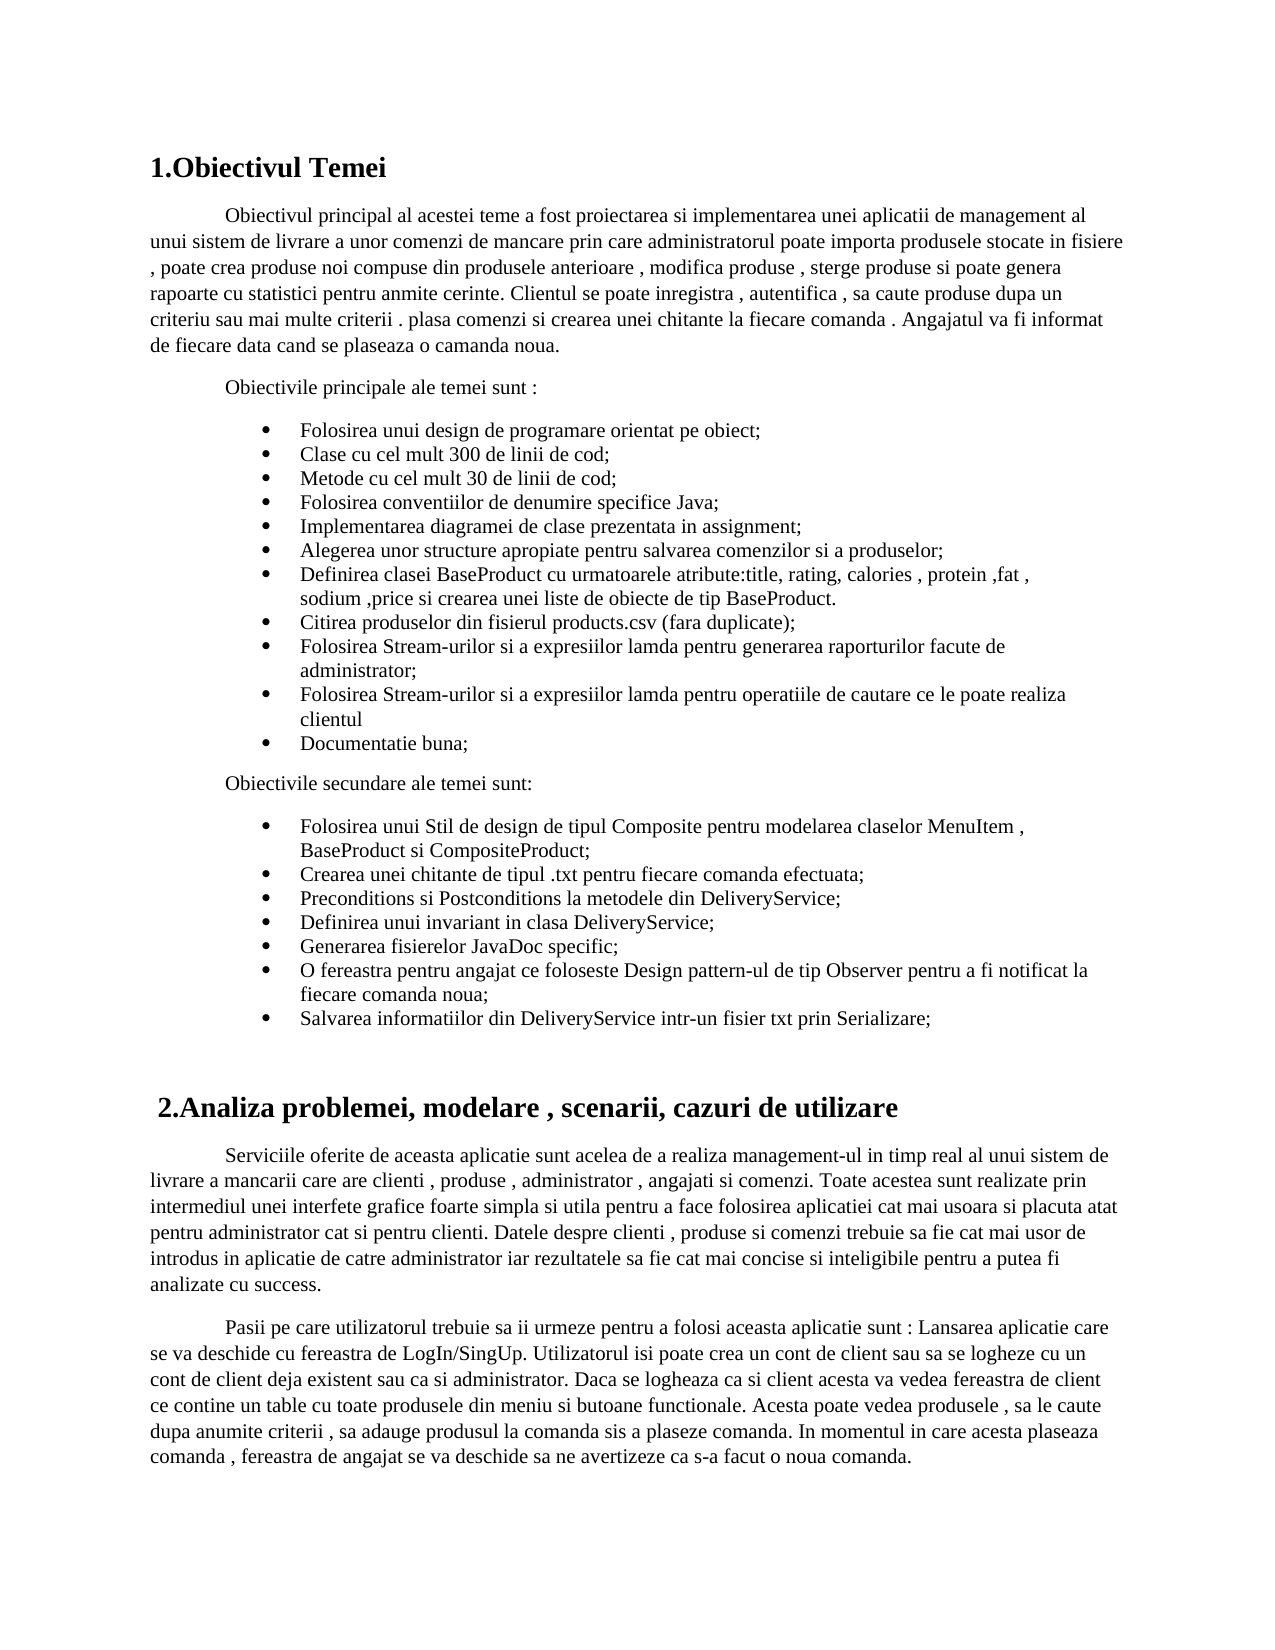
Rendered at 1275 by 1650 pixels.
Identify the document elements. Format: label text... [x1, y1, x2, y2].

text Obiectivul principal al acestei teme a fost proiectarea si implementarea unei aplicatii de management al unui sistem de livrare a unor comenzi de mancare prin care administratorul poate importa produsele stocate in fisiere , poate crea produse noi compuse din produsele anterioare , modifica produse , sterge produse si poate genera rapoarte cu statistici pentru anmite cerinte. Clientul se poate inregistra , autentifica , sa caute produse dupa un criteriu sau mai multe criterii . plasa comenzi si crearea unei chitante la fiecare comanda . Angajatul va fi informat de fiecare data cand se plaseaza o camanda noua. [150, 203, 1125, 357]
list Definirea clasei BaseProduct cu urmatoarele atribute:title, rating, calories , protein ,fat , sodium ,price si crearea unei liste de obiecte de tip BaseProduct. [262, 562, 1125, 610]
text Serviciile oferite de aceasta aplicatie sunt acelea de a realiza management-ul in timp real al unui sistem de livrare a mancarii care are clienti , produse , administrator , angajati si comenzi. Toate acestea sunt realizate prin intermediul unei interfete grafice foarte simpla si utila pentru a face folosirea aplicatiei cat mai usoara si placuta atat pentru administrator cat si pentru clienti. Datele despre clienti , produse si comenzi trebuie sa fie cat mai usor de introdus in aplicatie de catre administrator iar rezultatele sa fie cat mai concise si inteligibile pentru a putea fi analizate cu success. [150, 1142, 1125, 1296]
list Salvarea informatiilor din DeliveryService intr-un fisier txt prin Serializare; [262, 1006, 1125, 1030]
list Folosirea unui Stil de design de tipul Composite pentru modelarea claselor MenuItem , BaseProduct si CompositeProduct; [262, 814, 1125, 862]
list Documentatie buna; [262, 731, 1125, 754]
list Generarea fisierelor JavaDoc specific; [262, 934, 1125, 958]
text Pasii pe care utilizatorul trebuie sa ii urmeze pentru a folosi aceasta aplicatie sunt : Lansarea aplicatie care se va deschide cu fereastra de LogIn/SingUp. Utilizatorul isi poate crea un cont de client sau sa se logheze cu un cont de client deja existent sau ca si administrator. Daca se logheaza ca si client acesta va vedea fereastra de client ce contine un table cu toate produsele din meniu si butoane functionale. Acesta poate vedea produsele , sa le caute dupa anumite criterii , sa adauge produsul la comanda sis a plaseze comanda. In momentul in care acesta plaseaza comanda , fereastra de angajat se va deschide sa ne avertizeze ca s-a facut o noua comanda. [150, 1315, 1125, 1468]
list Citirea produselor din fisierul products.csv (fara duplicate); [262, 610, 1125, 634]
list Folosirea conventiilor de denumire specifice Java; [262, 490, 1125, 514]
list Folosirea unui design de programare orientat pe obiect; [262, 418, 1125, 442]
text 1.Obiectivul Temei [150, 150, 1125, 183]
list Crearea unei chitante de tipul .txt pentru fiecare comanda efectuata; [262, 862, 1125, 886]
list Definirea unui invariant in clasa DeliveryService; [262, 910, 1125, 934]
list Implementarea diagramei de clase prezentata in assignment; [262, 514, 1125, 538]
text Obiectivile principale ale temei sunt : [150, 375, 1125, 399]
list Folosirea Stream-urilor si a expresiilor lamda pentru generarea raporturilor facute de administrator; [262, 634, 1125, 682]
list Clase cu cel mult 300 de linii de cod; [262, 442, 1125, 466]
list Metode cu cel mult 30 de linii de cod; [262, 466, 1125, 490]
list Preconditions si Postconditions la metodele din DeliveryService; [262, 886, 1125, 910]
text Obiectivile secundare ale temei sunt: [225, 771, 1125, 795]
list O fereastra pentru angajat ce foloseste Design pattern-ul de tip Observer pentru a fi notificat la fiecare comanda noua; [262, 958, 1125, 1006]
list Alegerea unor structure apropiate pentru salvarea comenzilor si a produselor; [262, 538, 1125, 562]
text 2.Analiza problemei, modelare , scenarii, cazuri de utilizare [150, 1090, 1125, 1123]
list Folosirea Stream-urilor si a expresiilor lamda pentru operatiile de cautare ce le poate realiza clientul [262, 682, 1125, 731]
